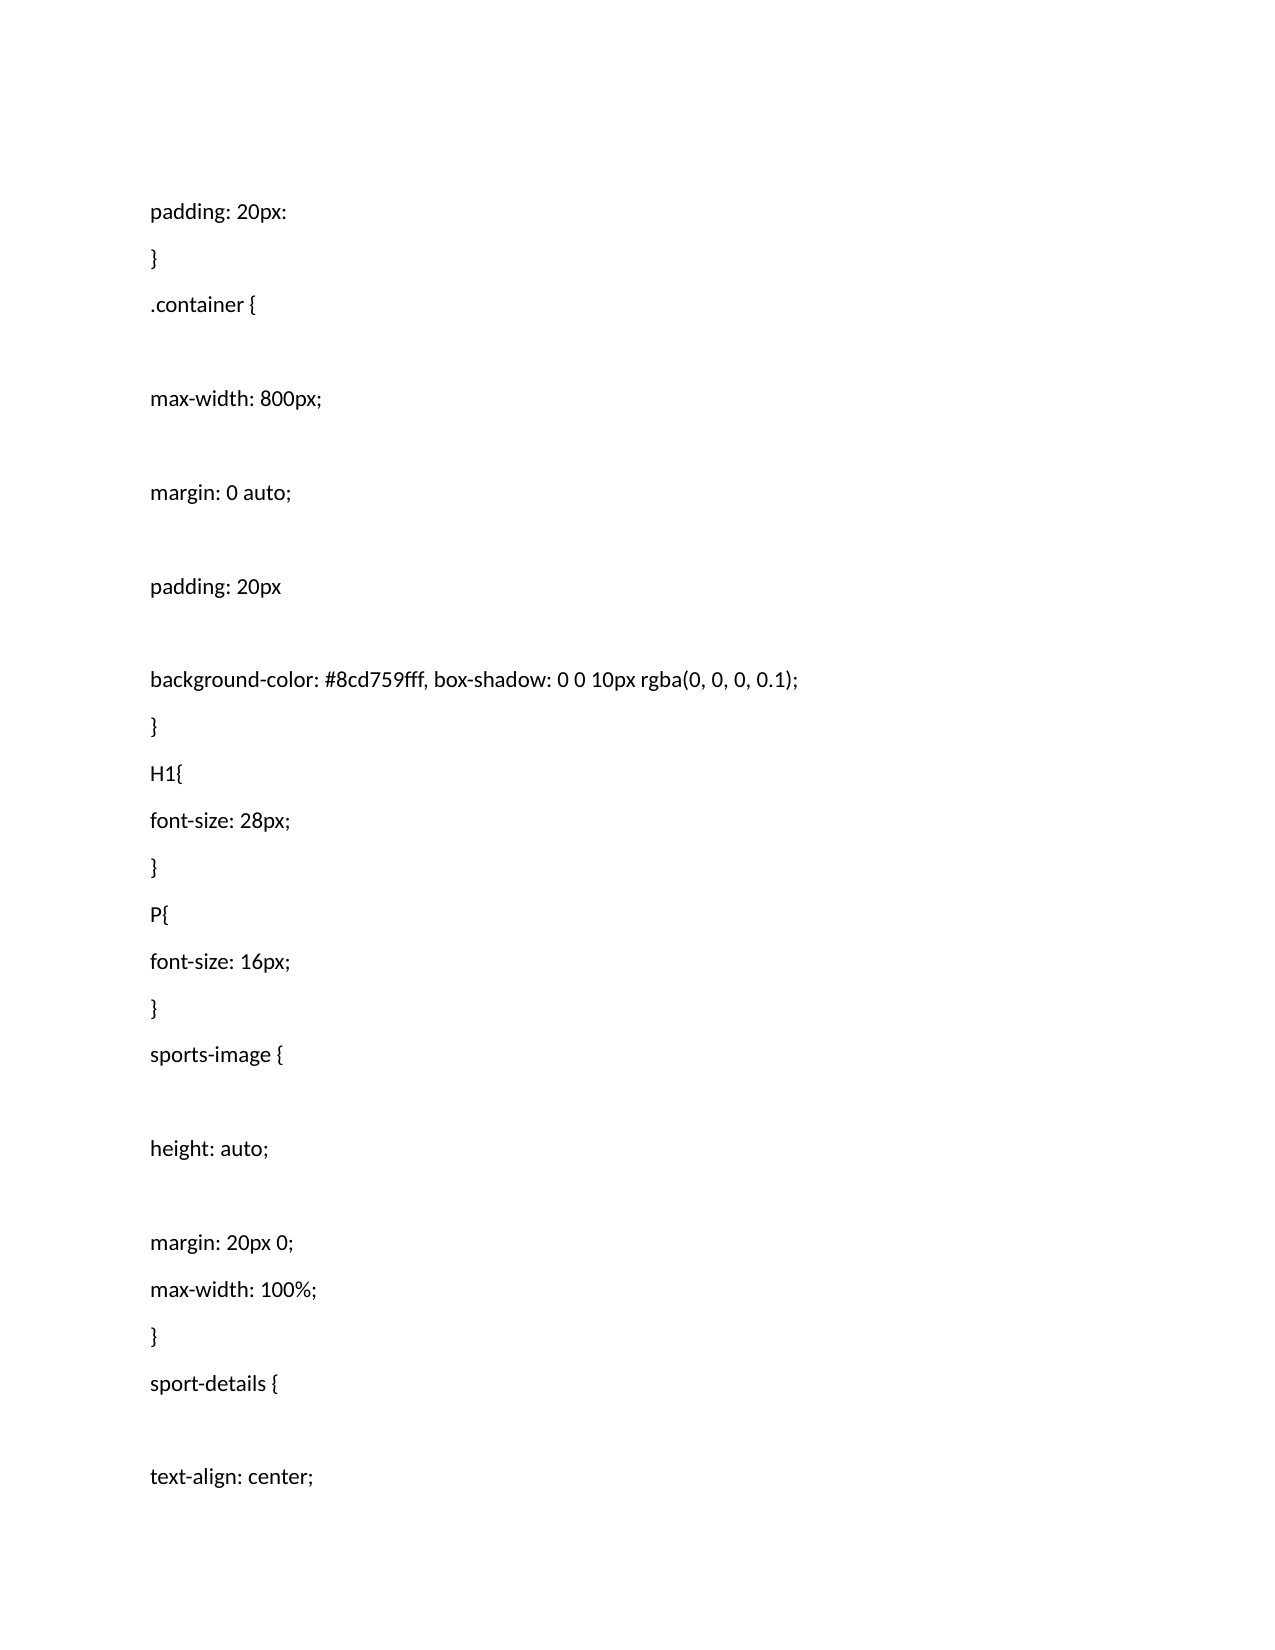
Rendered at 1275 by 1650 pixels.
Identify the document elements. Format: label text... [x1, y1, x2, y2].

text padding: 20px [150, 572, 1125, 600]
text background-color: #8cd759fff, box-shadow: 0 0 10px rgba(0, 0, 0, 0.1); [150, 666, 1125, 694]
text font-size: 28px; [150, 806, 1125, 834]
text } [150, 244, 1125, 272]
text sports-image { [150, 1041, 1125, 1069]
text padding: 20px: [150, 197, 1125, 225]
text } [150, 994, 1125, 1022]
text } [150, 712, 1125, 741]
text H1{ [150, 759, 1125, 787]
text sport-details { [150, 1369, 1125, 1397]
text text-align: center; [150, 1462, 1125, 1491]
text height: auto; [150, 1134, 1125, 1162]
text } [150, 1322, 1125, 1350]
text max-width: 800px; [150, 384, 1125, 412]
text .container { [150, 291, 1125, 319]
text P{ [150, 900, 1125, 928]
text } [150, 853, 1125, 881]
text margin: 0 auto; [150, 478, 1125, 506]
text max-width: 100%; [150, 1275, 1125, 1303]
text font-size: 16px; [150, 947, 1125, 975]
text margin: 20px 0; [150, 1228, 1125, 1256]
